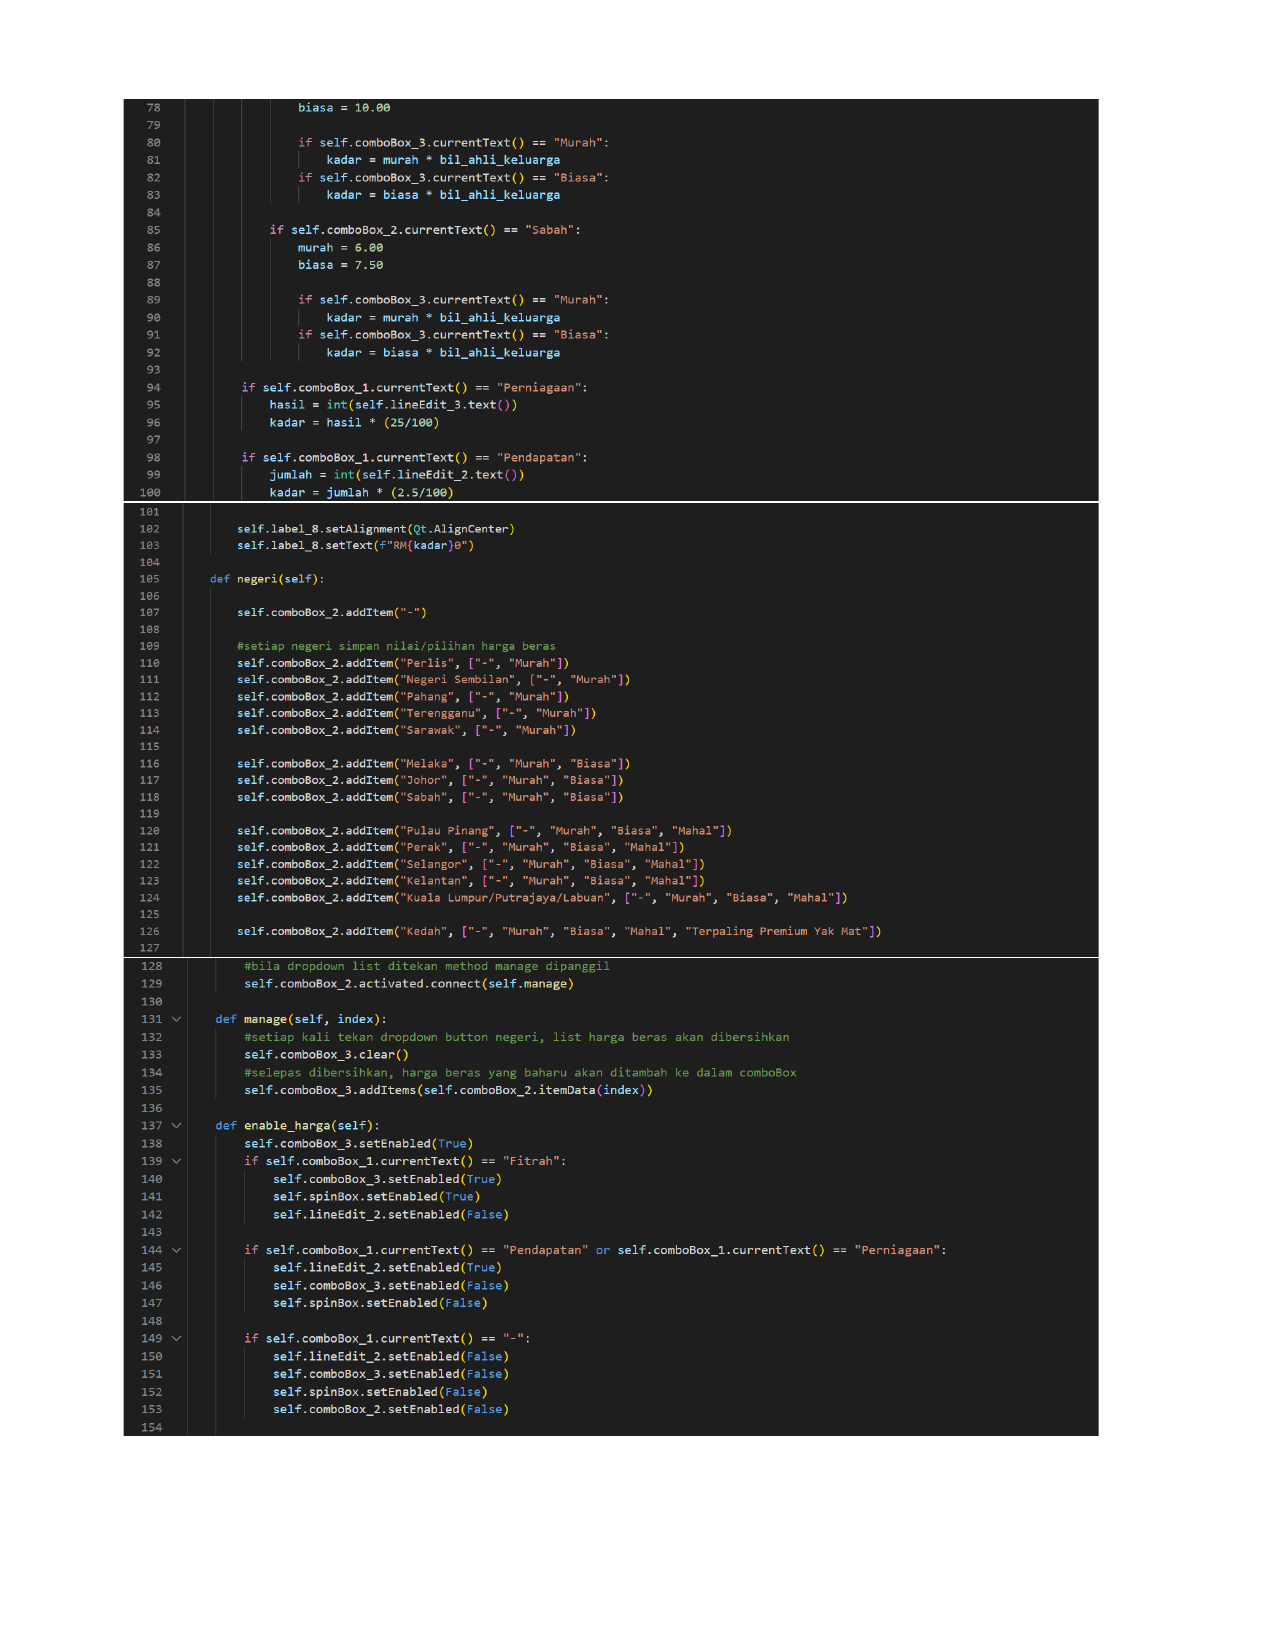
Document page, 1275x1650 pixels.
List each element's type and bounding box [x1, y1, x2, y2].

picture [123, 503, 1099, 957]
picture [123, 99, 1099, 501]
picture [123, 958, 1099, 1436]
